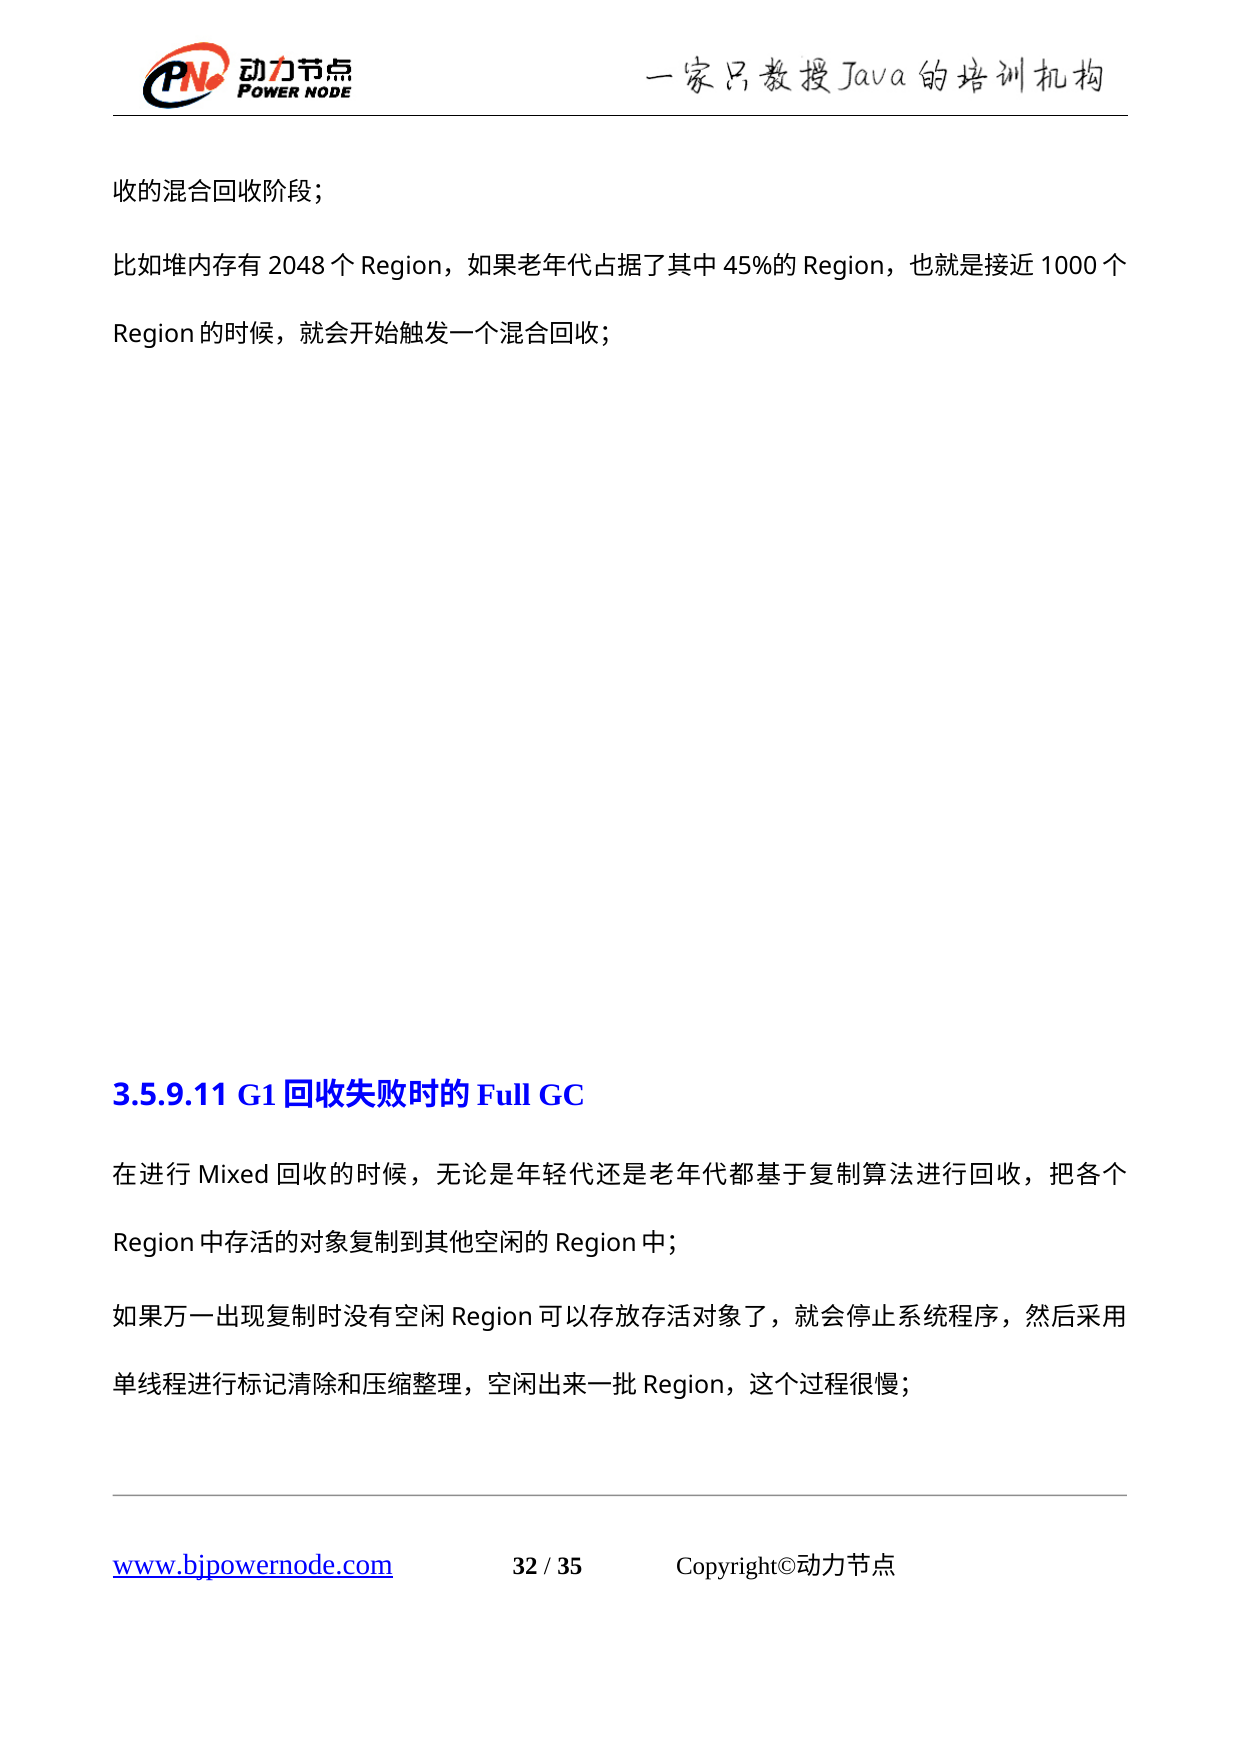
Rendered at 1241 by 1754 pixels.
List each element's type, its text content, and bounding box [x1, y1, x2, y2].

text 比如堆内存有2048个Region，如果老年代占据了其中45%的Region，也就是接近1000个Region的时候，就会开始触发一个混合回收； [112, 229, 1128, 365]
text 在进行Mixed回收的时候，无论是年轻代还是老年代都基于复制算法进行回收，把各个Region中存活的对象复制到其他空闲的Region中； [112, 1138, 1128, 1274]
picture [131, 35, 1127, 115]
text 如果万一出现复制时没有空闲Region可以存放存活对象了，就会停止系统程序，然后采用单线程进行标记清除和压缩整理，空闲出来一批Region，这个过程很慢； [112, 1280, 1128, 1416]
text G1有一个参数，是“-XX:InitiatingHeapOccupancyPercent”，它的默认值是45%，即如果老年代占据了堆内存的45%的Region的时候，此时就会尝试触发一个新生代+老年代一起回收的混合回收阶段； [112, 155, 1128, 223]
picture [112, 1491, 1127, 1500]
subtitle G1回收失败时的Full GC [112, 1058, 1128, 1126]
